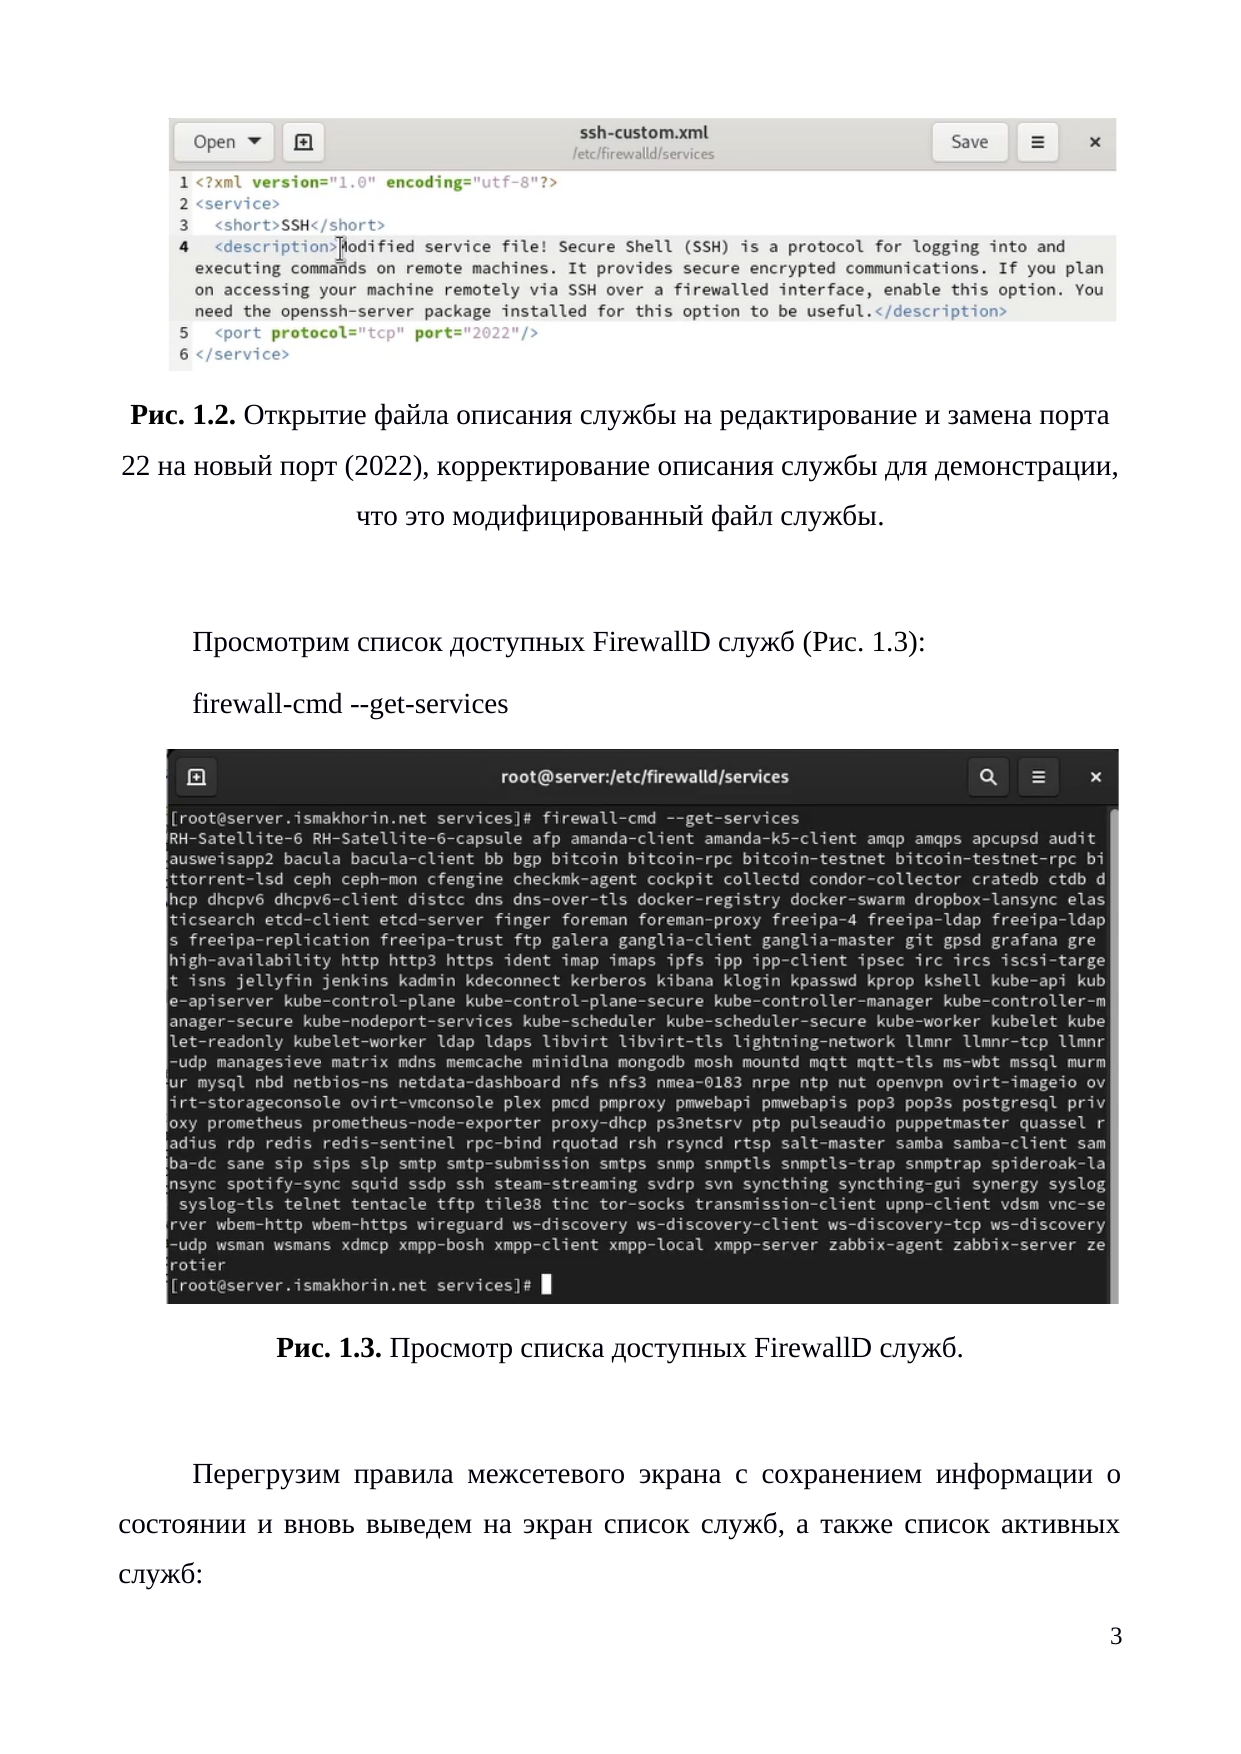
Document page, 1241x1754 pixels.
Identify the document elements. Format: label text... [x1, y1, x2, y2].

text firewall-cmd --get-services [118, 687, 1122, 720]
picture [166, 749, 1119, 1304]
text Перегрузим правила межсетевого экрана с сохранением информации о состоянии и вновь выведем на экран список служб, а также список активных служб: [118, 1456, 1122, 1590]
picture [168, 118, 1117, 371]
text Просмотрим список доступных FirewallD служб (Рис. 1.3): [118, 624, 1122, 657]
text Рис. 1.2. Открытие файла описания службы на редактирование и замена порта 22 на новый порт (2022), корректирование описания службы для демонстрации, что это модифицированный файл службы. [118, 397, 1122, 532]
text Рис. 1.3. Просмотр списка доступных FirewallD служб. [118, 1330, 1122, 1364]
